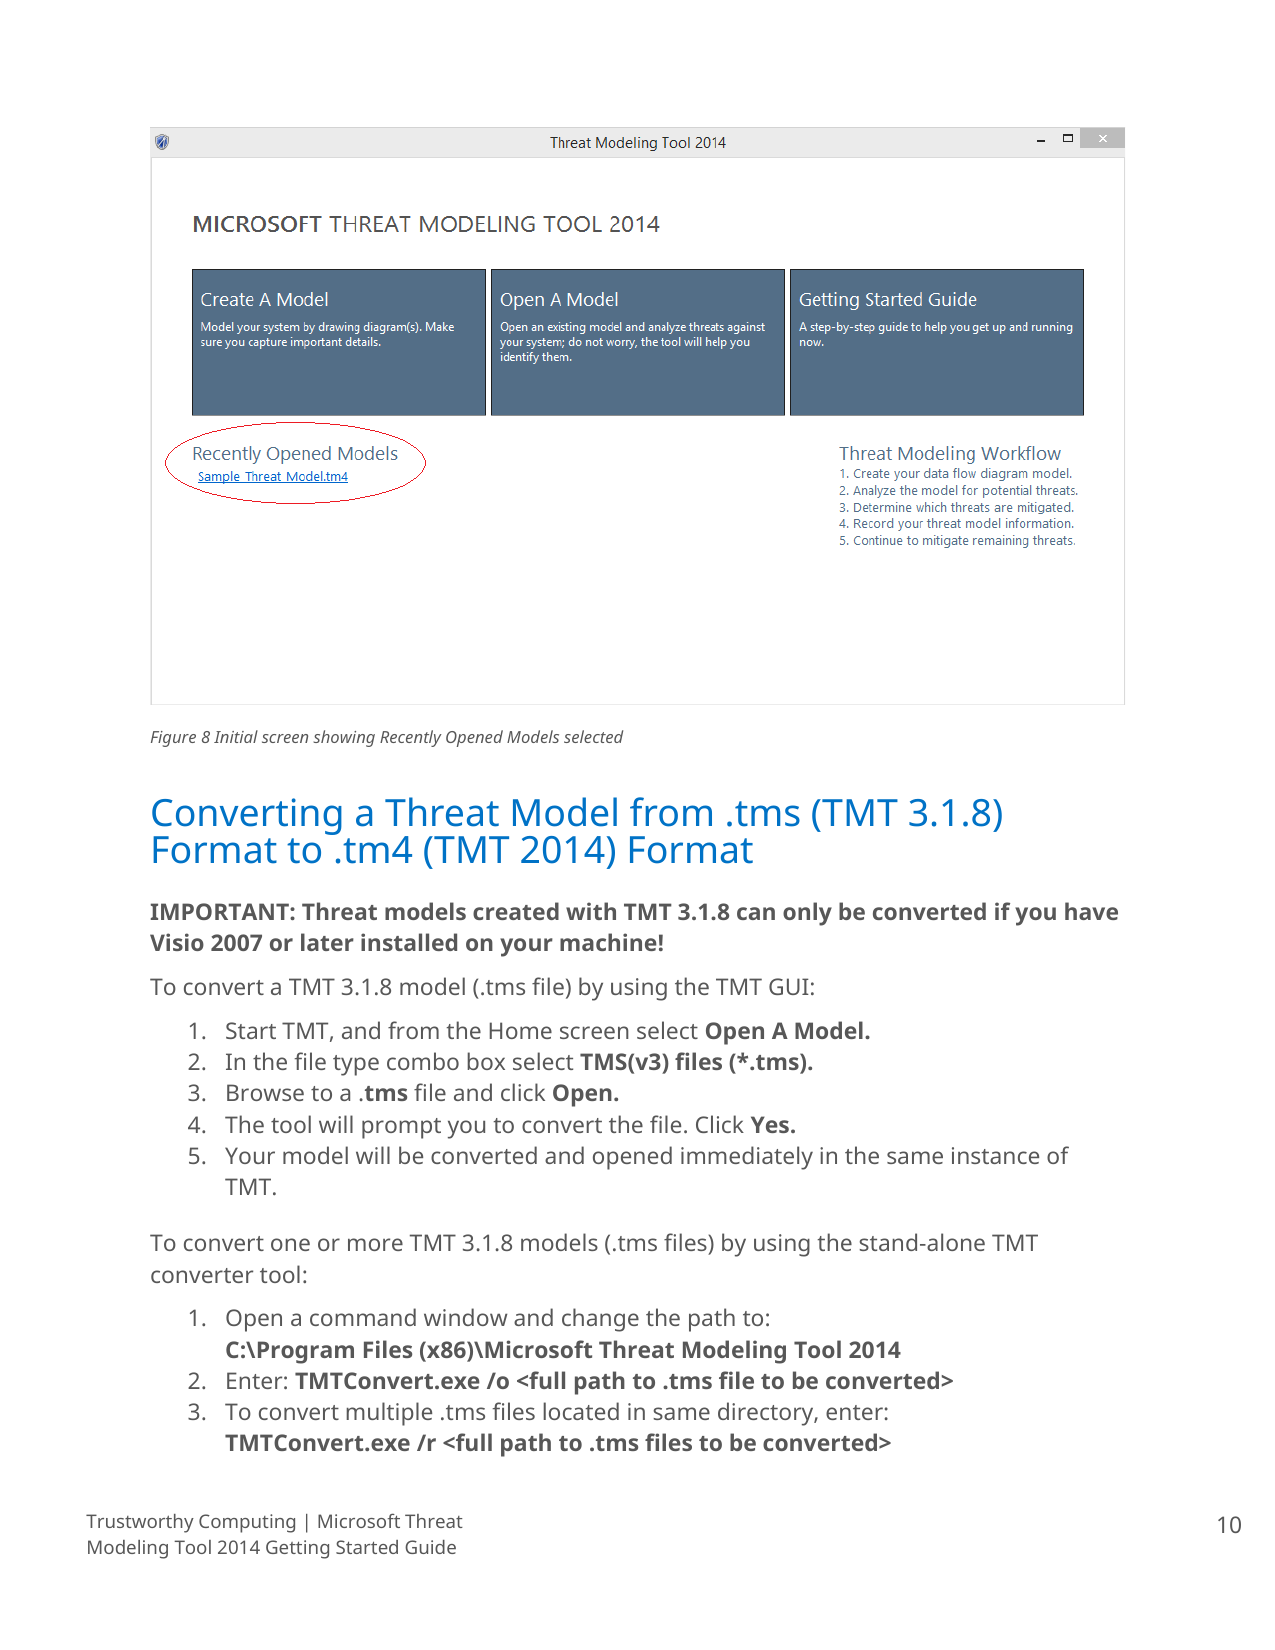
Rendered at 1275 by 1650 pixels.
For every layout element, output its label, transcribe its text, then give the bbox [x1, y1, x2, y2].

list The tool will prompt you to convert the file. Click Yes. [187, 1108, 1125, 1140]
list Start TMT, and from the Home screen select Open A Model. [187, 1015, 1125, 1046]
list In the file type combo box select TMS(v3) files (*.tms). [187, 1046, 1125, 1077]
list TMTConvert.exe /r <full path to .tms files to be converted> [225, 1427, 1125, 1458]
subtitle Converting a Threat Model from .tms (TMT 3.1.8) Format to .tm4 (TMT 2014) Format [150, 796, 1125, 871]
list C:\Program Files (x86)\Microsoft Threat Modeling Tool 2014 [225, 1333, 1125, 1365]
list Browse to a .tms file and click Open. [187, 1077, 1125, 1108]
list Open a command window and change the path to: [187, 1302, 1125, 1333]
list Enter: TMTConvert.exe /o <full path to .tms file to be converted> [187, 1365, 1125, 1396]
picture [150, 127, 1125, 705]
list Your model will be converted and opened immediately in the same instance of TMT. [187, 1140, 1125, 1202]
list To convert multiple .tms files located in same directory, enter: [187, 1396, 1125, 1427]
text To convert one or more TMT 3.1.8 models (.tms files) by using the stand-alone TMT converter tool: [150, 1227, 1125, 1290]
text To convert a TMT 3.1.8 model (.tms file) by using the TMT GUI: [150, 971, 1125, 1002]
text IMPORTANT: Threat models created with TMT 3.1.8 can only be converted if you have Visio 2007 or later installed on your machine! [150, 896, 1125, 958]
